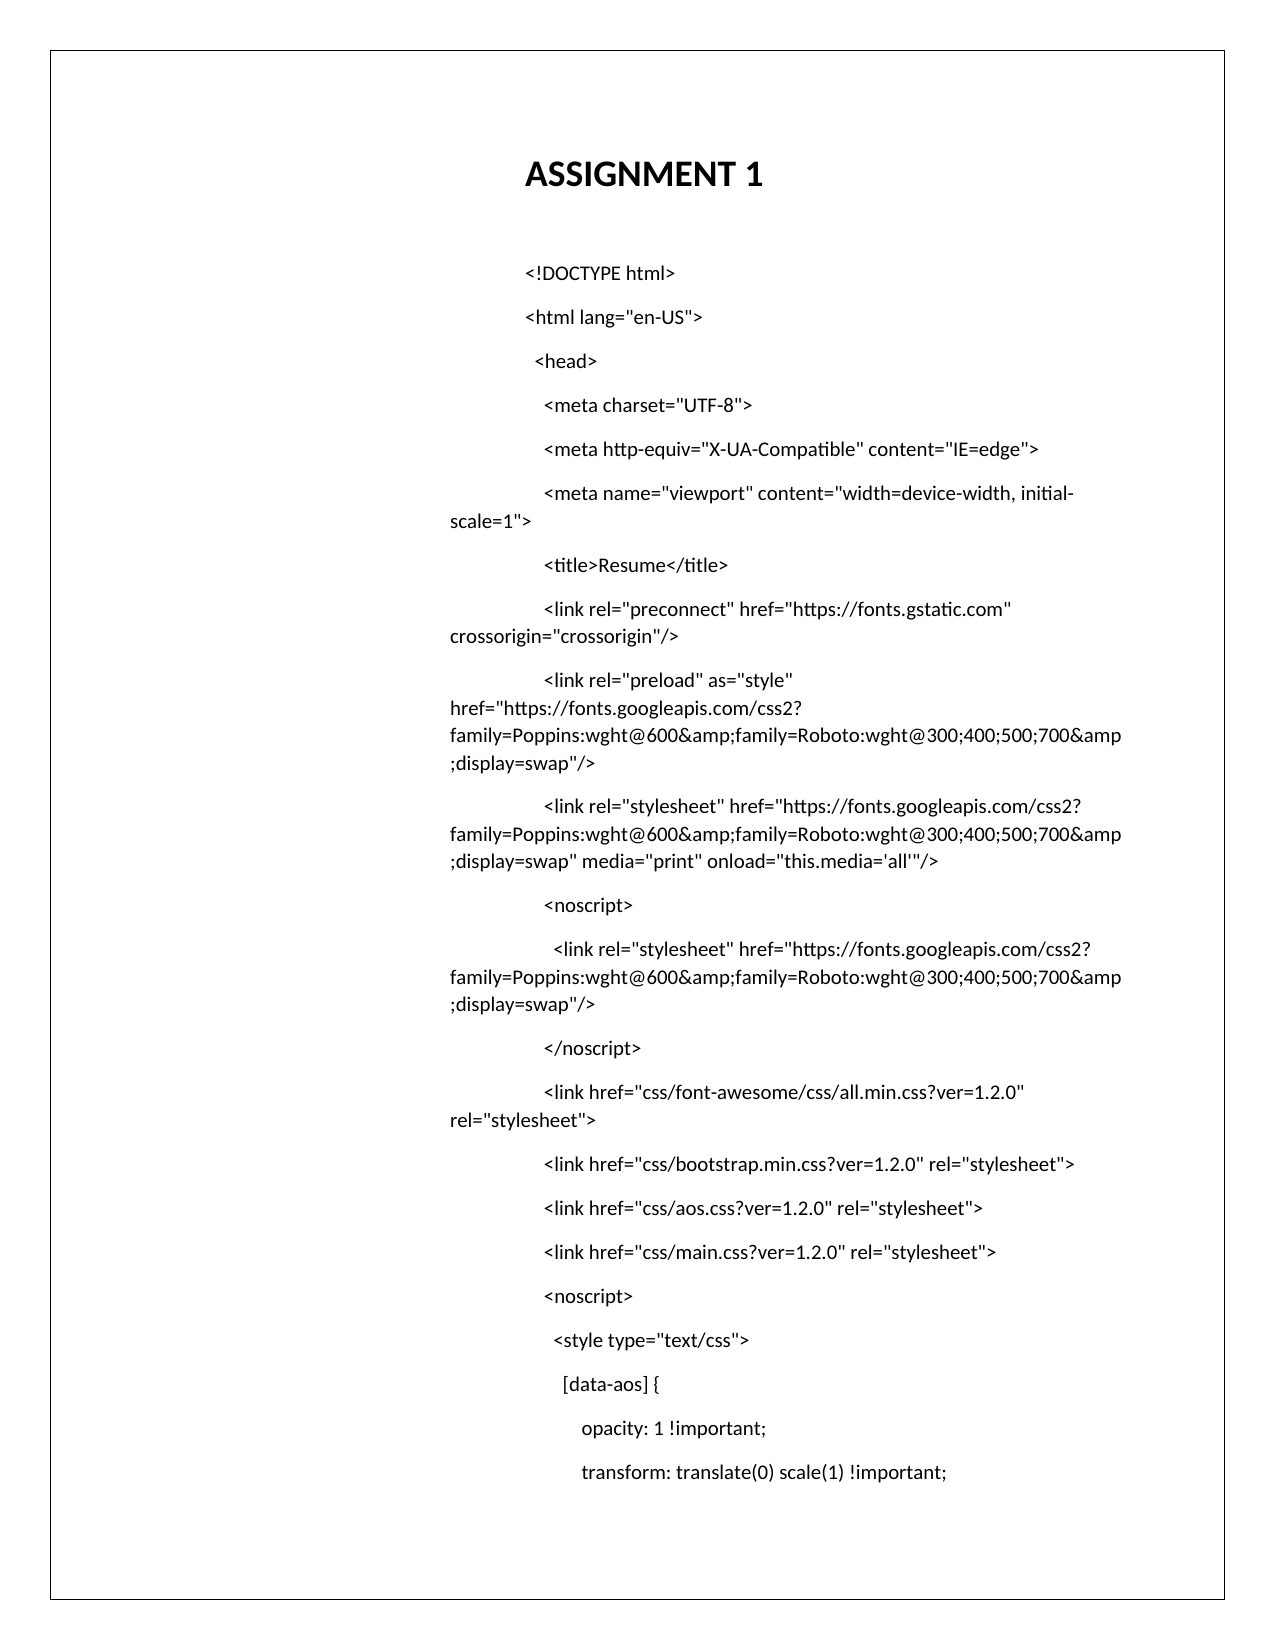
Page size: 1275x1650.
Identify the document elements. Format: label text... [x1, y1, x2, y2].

text <link rel="stylesheet" href="https://fonts.googleapis.com/css2?family=Poppins:wght@600&amp;family=Roboto:wght@300;400;500;700&amp;display=swap"/> [450, 937, 1125, 1017]
text <meta charset="UTF-8"> [450, 392, 1125, 418]
text <link href="css/aos.css?ver=1.2.0" rel="stylesheet"> [450, 1195, 1125, 1221]
text <link href="css/main.css?ver=1.2.0" rel="stylesheet"> [450, 1239, 1125, 1264]
text <title>Resume</title> [450, 552, 1125, 577]
text <meta http-equiv="X-UA-Compatible" content="IE=edge"> [450, 436, 1125, 462]
text <!DOCTYPE html> [450, 260, 1125, 286]
text ASSIGNMENT 1 [450, 150, 1125, 196]
text <style type="text/css"> [450, 1327, 1125, 1353]
text <head> [450, 348, 1125, 374]
text <meta name="viewport" content="width=device-width, initial-scale=1"> [450, 481, 1125, 533]
text <html lang="en-US"> [450, 304, 1125, 330]
text <link rel="preconnect" href="https://fonts.gstatic.com" crossorigin="crossorigin"/> [450, 596, 1125, 649]
text <link rel="stylesheet" href="https://fonts.googleapis.com/css2?family=Poppins:wght@600&amp;family=Roboto:wght@300;400;500;700&amp;display=swap" media="print" onload="this.media='all'"/> [450, 794, 1125, 874]
text <link href="css/font-awesome/css/all.min.css?ver=1.2.0" rel="stylesheet"> [450, 1079, 1125, 1132]
text <link href="css/bootstrap.min.css?ver=1.2.0" rel="stylesheet"> [450, 1151, 1125, 1176]
text <noscript> [450, 893, 1125, 918]
text <noscript> [450, 1283, 1125, 1309]
text <link rel="preload" as="style" href="https://fonts.googleapis.com/css2?family=Poppins:wght@600&amp;family=Roboto:wght@300;400;500;700&amp;display=swap"/> [450, 667, 1125, 775]
text </noscript> [450, 1036, 1125, 1061]
text [data-aos] { [450, 1371, 1125, 1397]
text opacity: 1 !important; [450, 1415, 1125, 1441]
text transform: translate(0) scale(1) !important; [450, 1459, 1125, 1485]
